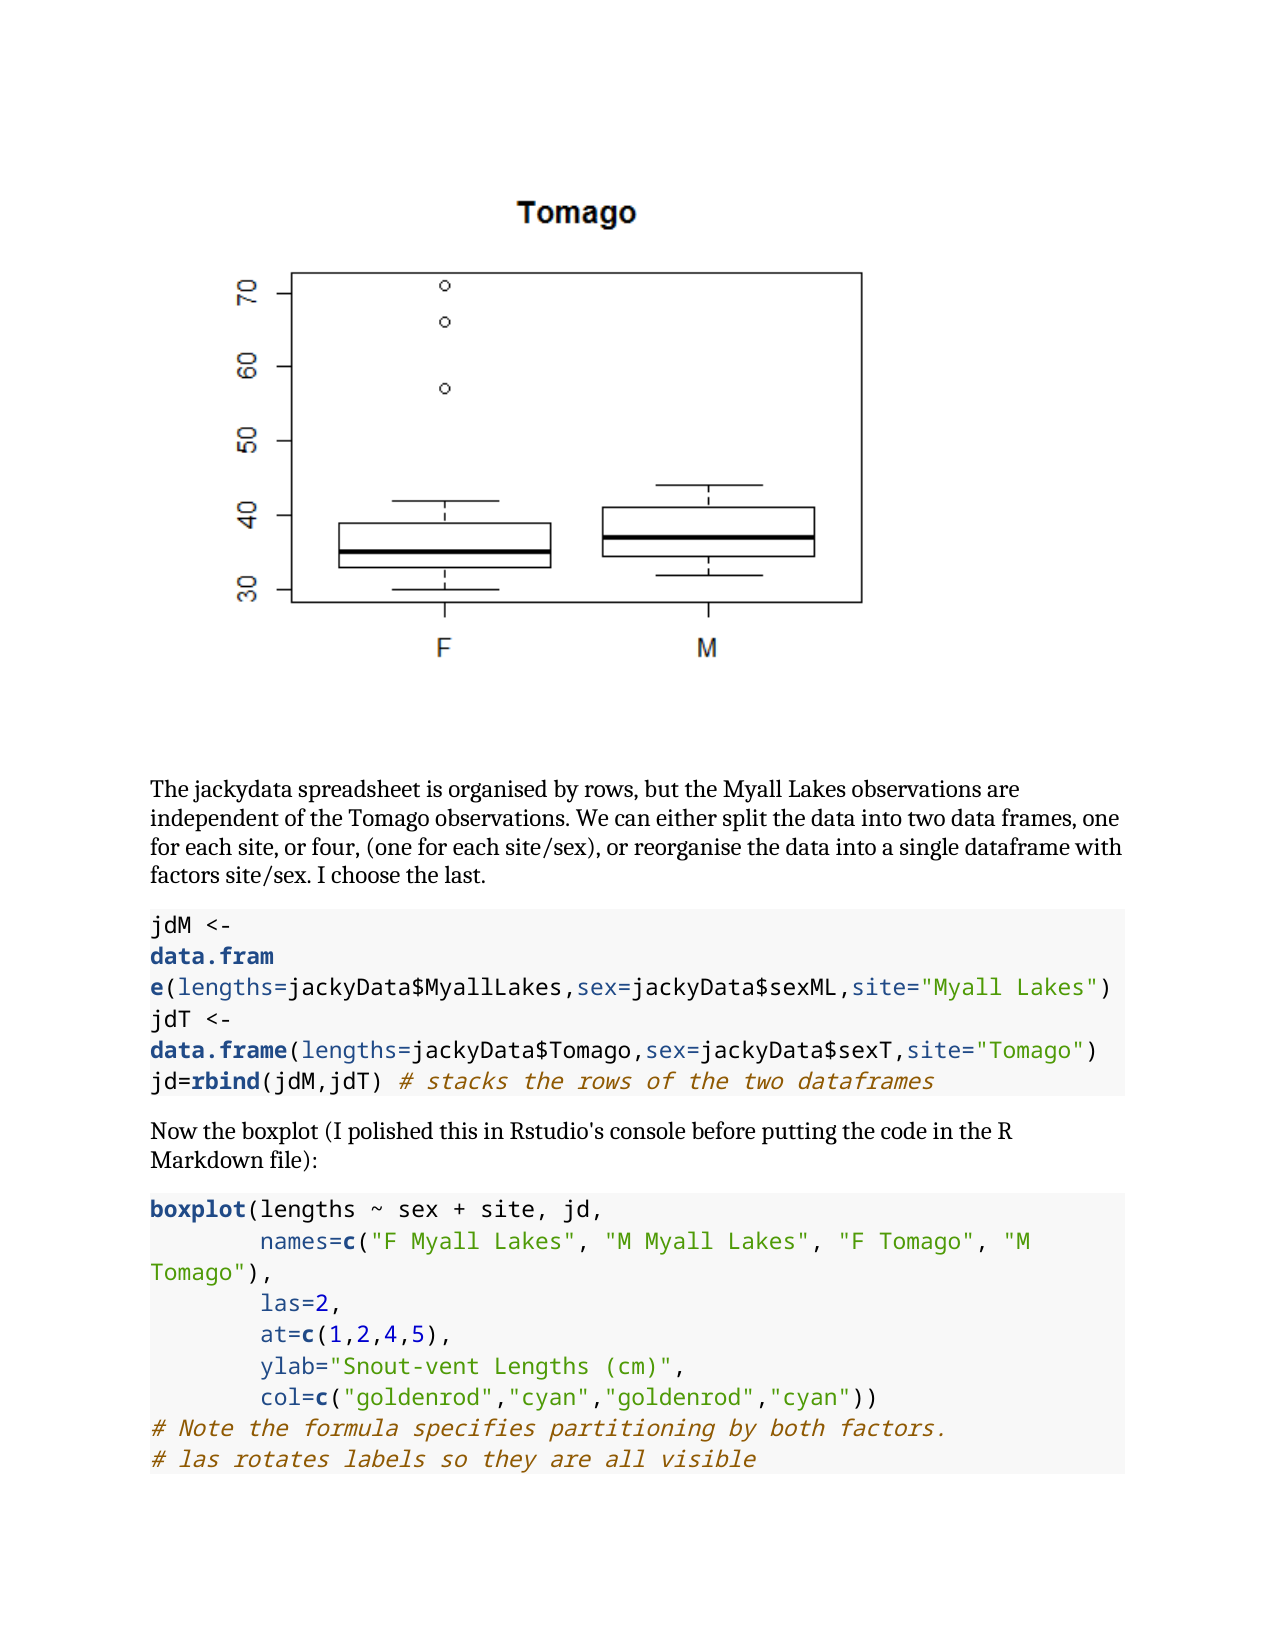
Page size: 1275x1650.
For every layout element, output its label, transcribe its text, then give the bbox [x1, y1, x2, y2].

text Now the boxplot (I polished this in Rstudio's console before putting the code in the R Markdown file): [150, 1117, 1125, 1174]
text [150, 1193, 1125, 1474]
text The jackydata spreadsheet is organised by rows, but the Myall Lakes observations are independent of the Tomago observations. We can either split the data into two data frames, one for each site, or four, (one for each site/sex), or reorganise the data into a single dataframe with factors site/sex. I choose the last. [150, 775, 1125, 890]
text jdM <- data.frame(lengths=jackyData$MyallLakes,sex=jackyData$sexML,site="Myall Lakes") jdT <- data.frame(lengths=jackyData$Tomago,sex=jackyData$sexT,site="Tomago") jd=rbind(jdM,jdT) # stacks the rows of the two dataframes [150, 909, 1125, 1096]
picture [168, 150, 925, 757]
